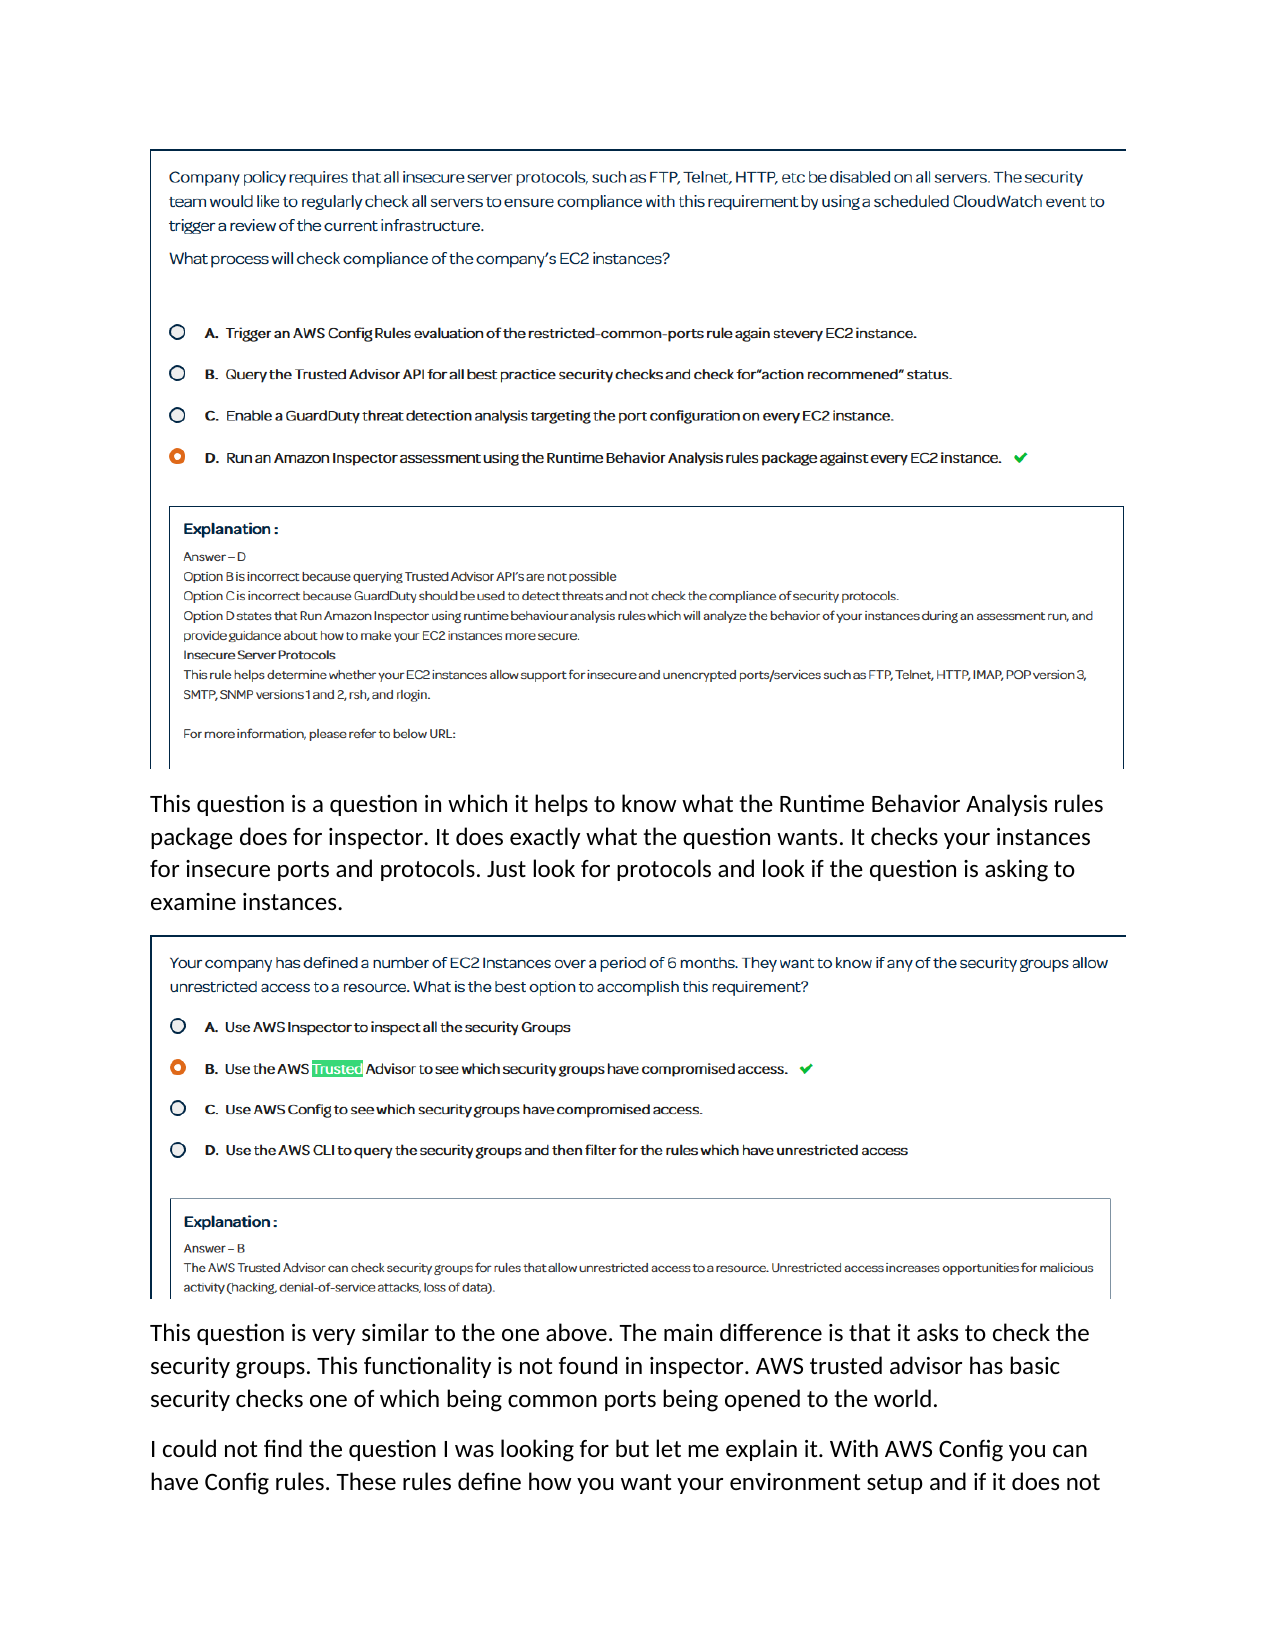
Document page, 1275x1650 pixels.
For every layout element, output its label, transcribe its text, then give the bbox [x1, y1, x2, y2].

text This question is very similar to the one above. The main difference is that it asks to check the security groups. This functionality is not found in inspector. AWS trusted advisor has basic security checks one of which being common ports being opened to the world. [150, 1317, 1125, 1414]
picture [150, 149, 1126, 769]
picture [150, 935, 1126, 1299]
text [150, 1433, 1125, 1496]
text This question is a question in which it helps to know what the Runtime Behavior Analysis rules package does for inspector. It does exactly what the question wants. It checks your instances for insecure ports and protocols. Just look for protocols and look if the question is asking to examine instances. [150, 788, 1125, 917]
